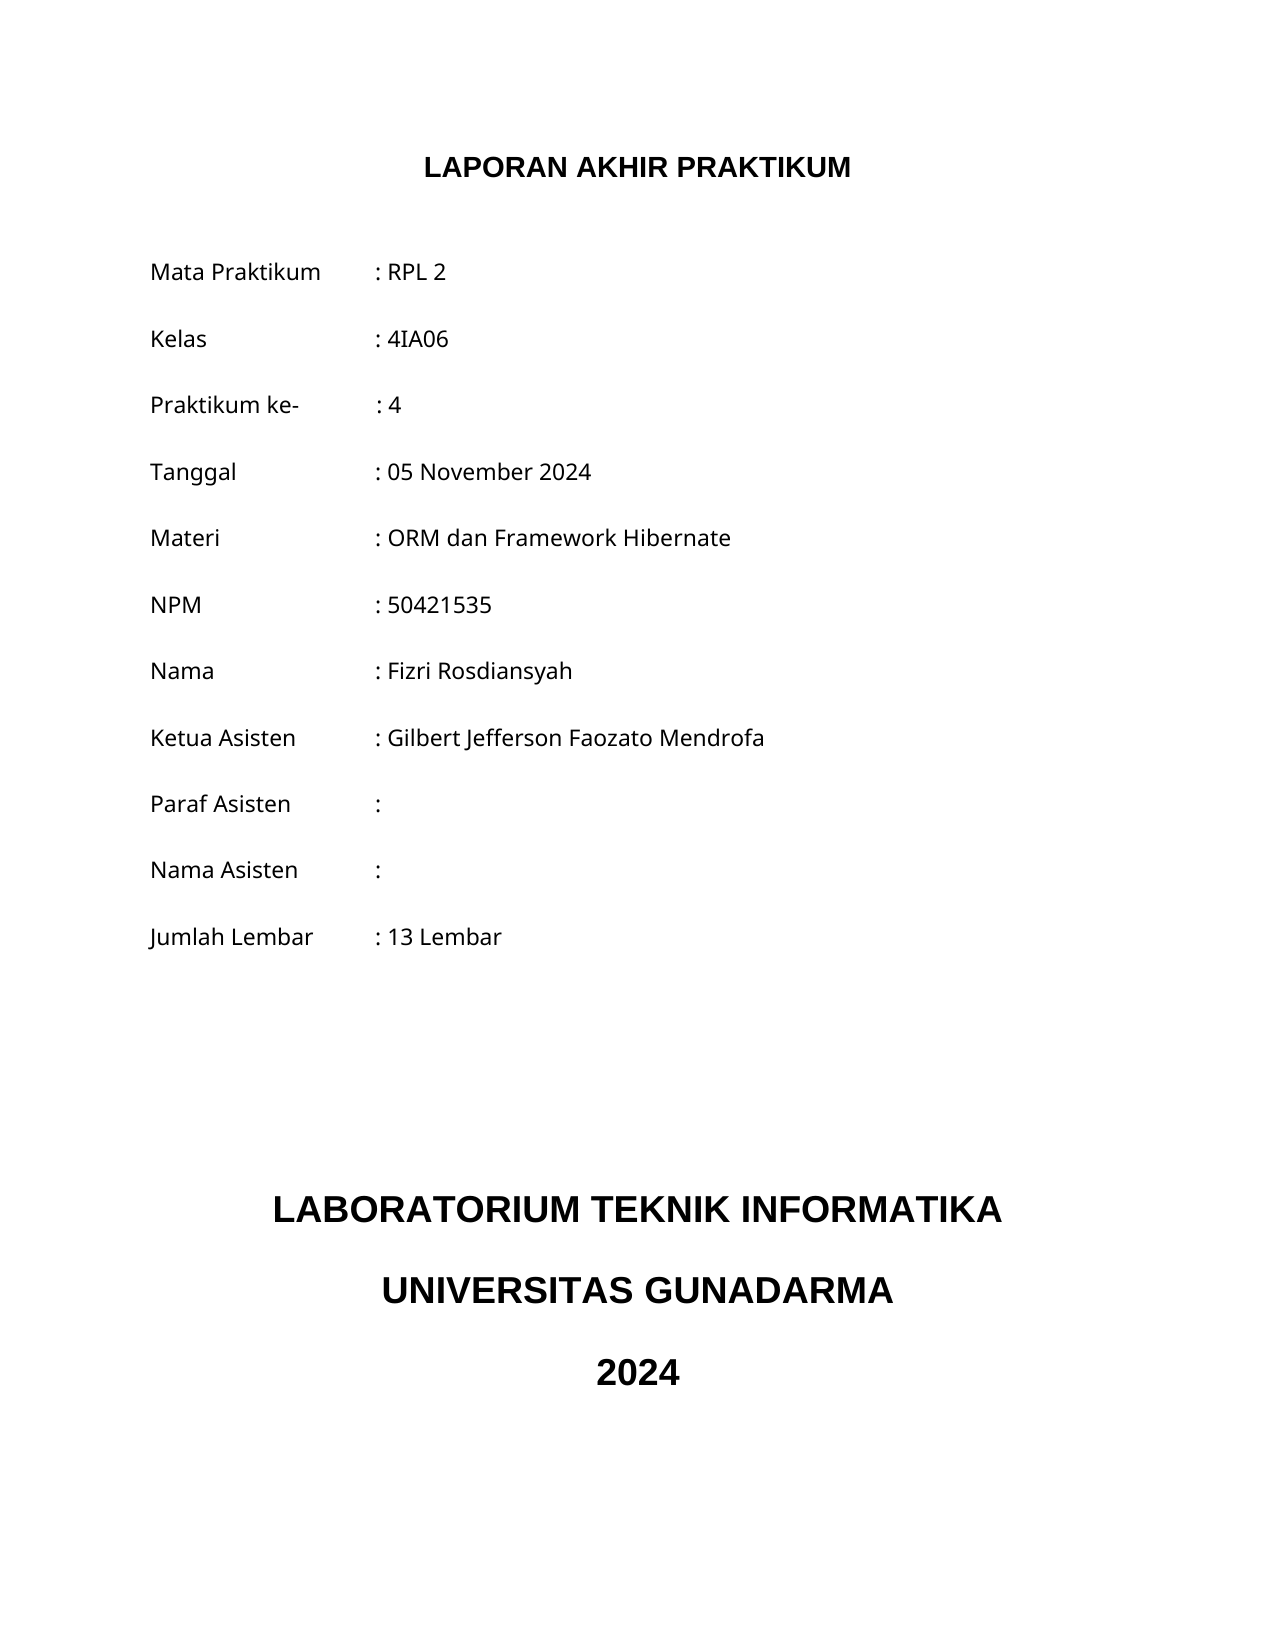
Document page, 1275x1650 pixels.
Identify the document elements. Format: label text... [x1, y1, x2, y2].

text Jumlah Lembar : 13 Lembar [150, 921, 1142, 952]
text Praktikum ke- : 4 [150, 389, 1142, 420]
text Kelas : 4IA06 [150, 323, 708, 354]
text NPM : 50421535 [150, 589, 1142, 620]
text Tanggal : 05 November 2024 [150, 456, 1142, 487]
text Nama Asisten : [150, 854, 1142, 886]
text Materi : ORM dan Framework Hibernate [150, 522, 1142, 553]
text Nama : Fizri Rosdiansyah [150, 655, 1142, 687]
text LAPORAN AKHIR PRAKTIKUM [271, 150, 1004, 183]
text Ketua Asisten : Gilbert Jefferson Faozato Mendrofa [150, 722, 1142, 753]
text Mata Praktikum : RPL 2 [150, 256, 708, 287]
text Paraf Asisten : [150, 788, 1142, 819]
title LABORATORIUM TEKNIK INFORMATIKA UNIVERSITAS GUNADARMA [272, 1187, 1004, 1311]
title 2024 [272, 1350, 1004, 1393]
